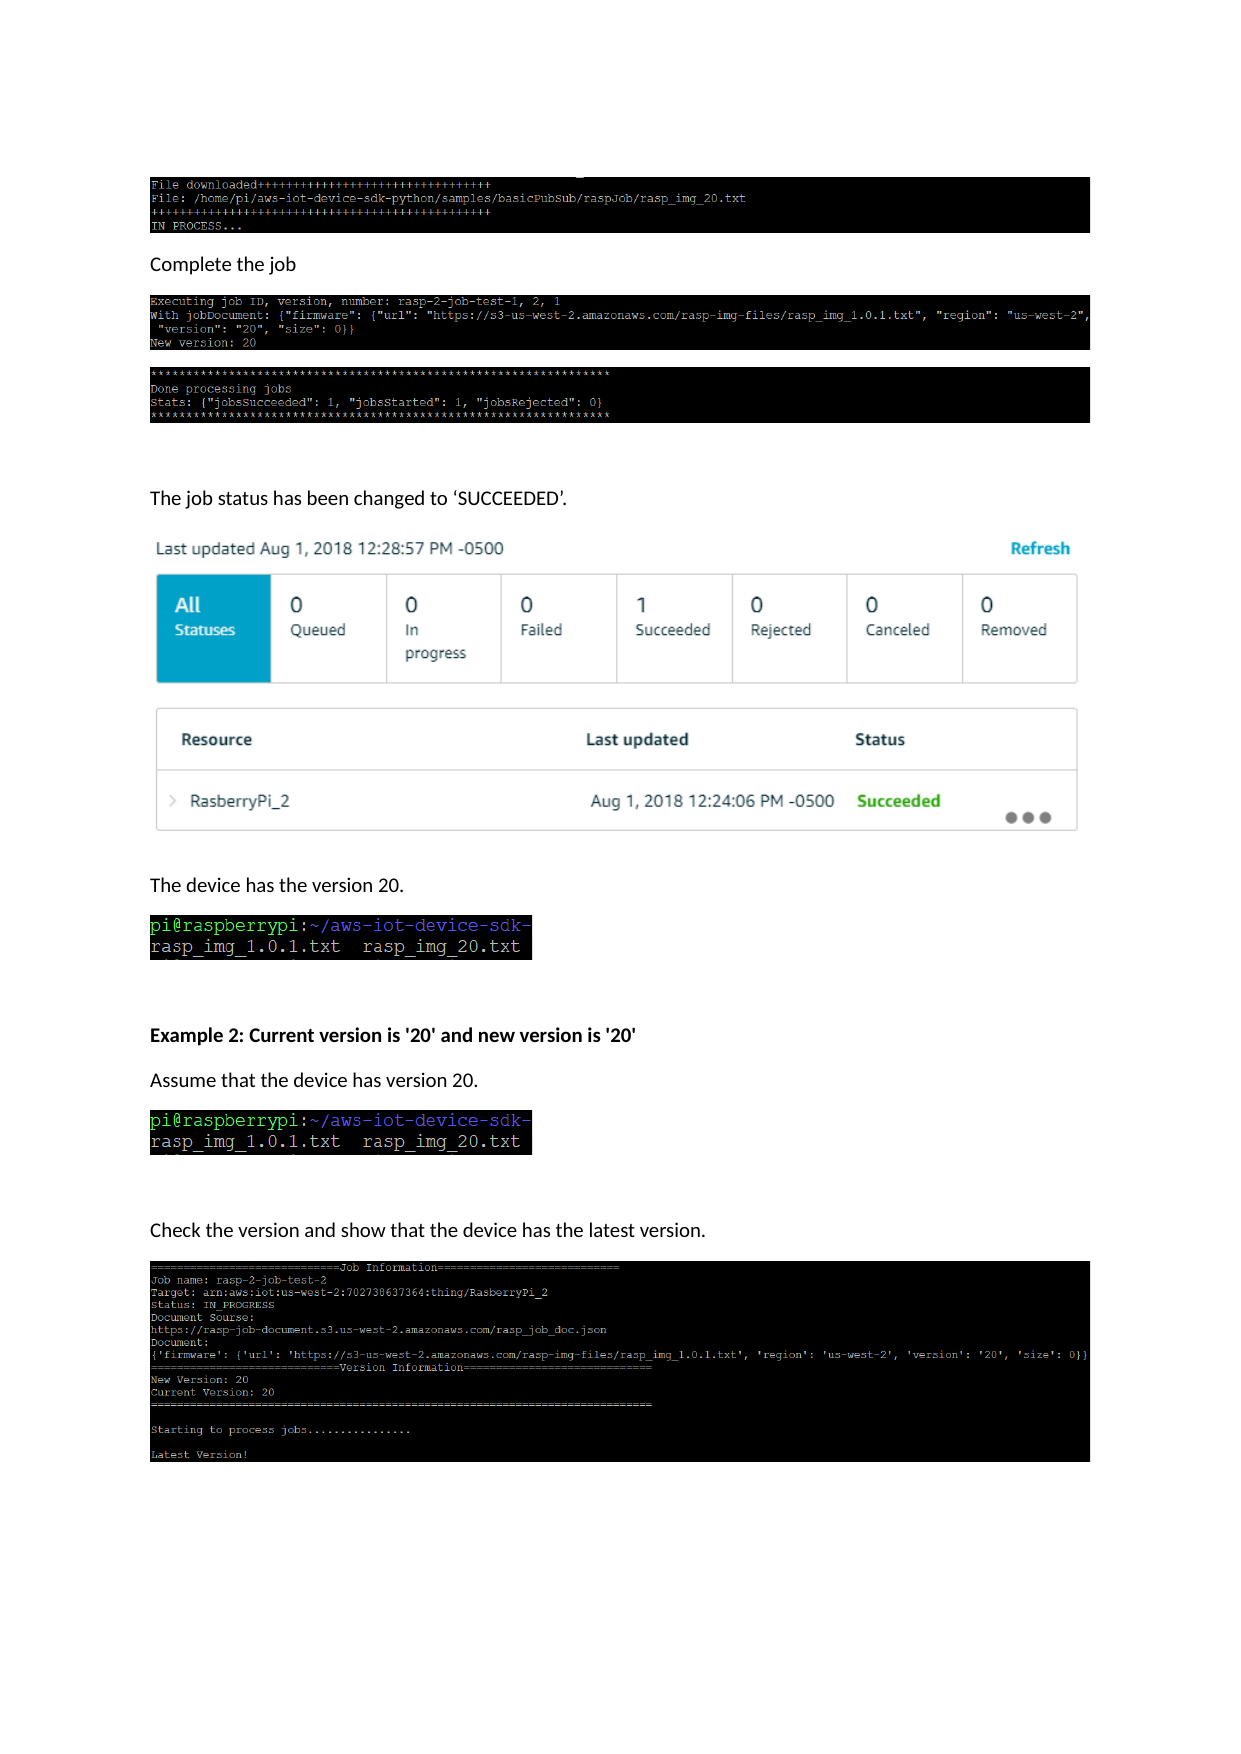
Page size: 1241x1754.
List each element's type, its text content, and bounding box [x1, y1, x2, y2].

picture [150, 295, 1091, 350]
picture [150, 1110, 533, 1155]
text Assume that the device has version 20. [150, 1067, 1090, 1092]
picture [150, 1261, 1091, 1462]
text Example 2: Current version is '20' and new version is '20' [150, 1023, 1090, 1048]
text The job status has been changed to ‘SUCCEEDED’. [150, 485, 1090, 511]
picture [150, 915, 533, 960]
picture [150, 177, 1091, 233]
text Check the version and show that the device has the latest version. [150, 1218, 1090, 1243]
text The device has the version 20. [150, 872, 1090, 897]
picture [150, 367, 1091, 423]
text Complete the job [150, 251, 1090, 277]
picture [150, 529, 1091, 854]
